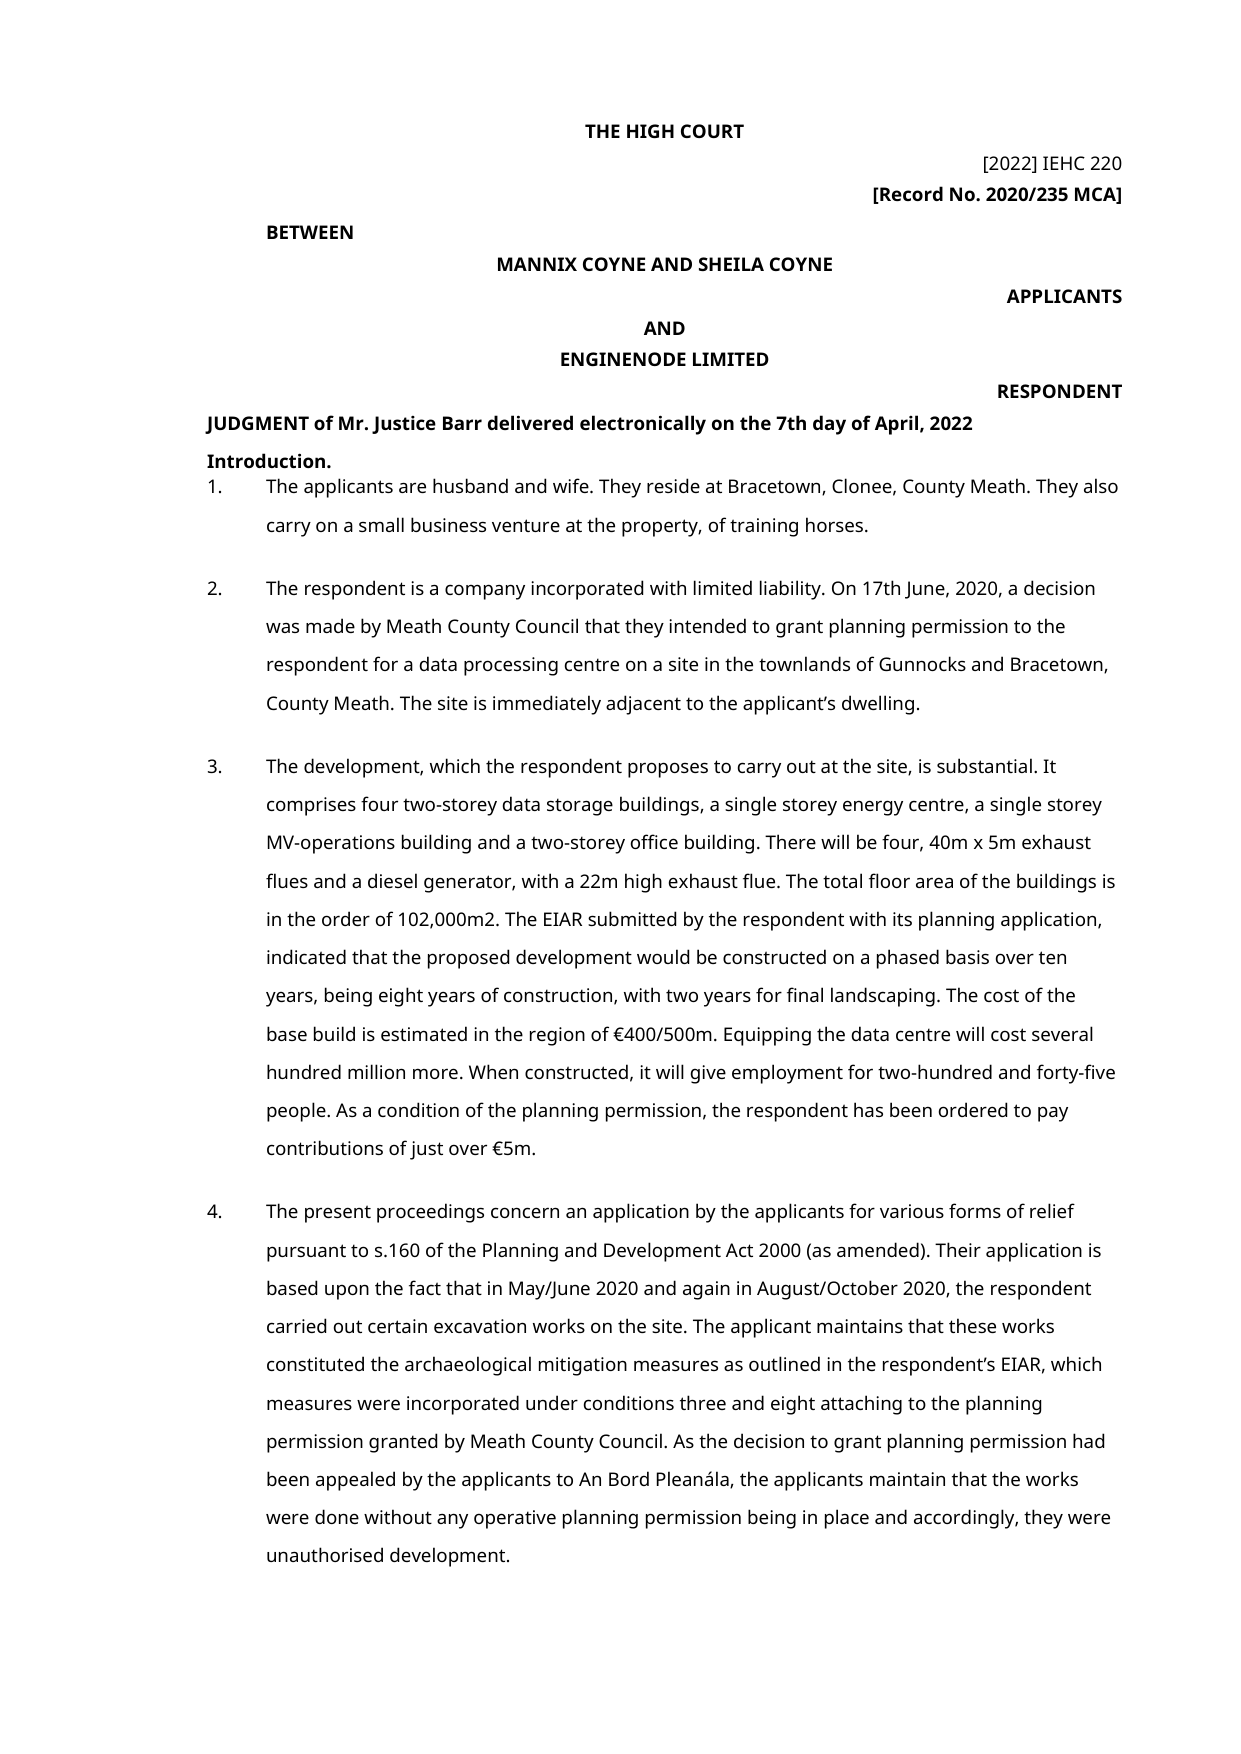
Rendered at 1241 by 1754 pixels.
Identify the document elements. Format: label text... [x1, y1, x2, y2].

text 2. The respondent is a company incorporated with limited liability. On 17th June, 2020, a decision was made by Meath County Council that they intended to grant planning permission to the respondent for a data processing centre on a site in the townlands of Gunnocks and Bracetown, County Meath. The site is immediately adjacent to the applicant’s dwelling. [207, 575, 1122, 716]
text APPLICANTS [207, 283, 1122, 309]
text ENGINENODE LIMITED [207, 347, 1122, 372]
text 1. The applicants are husband and wife. They reside at Bracetown, Clonee, County Meath. They also carry on a small business venture at the property, of training horses. [207, 474, 1122, 538]
text BETWEEN [266, 220, 1122, 245]
text 4. The present proceedings concern an application by the applicants for various forms of relief pursuant to s.160 of the Planning and Development Act 2000 (as amended). Their application is based upon the fact that in May/June 2020 and again in August/October 2020, the respondent carried out certain excavation works on the site. The applicant maintains that these works constituted the archaeological mitigation measures as outlined in the respondent’s EIAR, which measures were incorporated under conditions three and eight attaching to the planning permission granted by Meath County Council. As the decision to grant planning permission had been appealed by the applicants to An Bord Pleanála, the applicants maintain that the works were done without any operative planning permission being in place and accordingly, they were unauthorised development. [207, 1199, 1122, 1568]
text RESPONDENT [207, 378, 1122, 404]
text [Record No. 2020/235 MCA] [207, 182, 1122, 207]
title THE HIGH COURT [207, 118, 1122, 144]
text 3. The development, which the respondent proposes to carry out at the site, is substantial. It comprises four two-storey data storage buildings, a single storey energy centre, a single storey MV-operations building and a two-storey office building. There will be four, 40m x 5m exhaust flues and a diesel generator, with a 22m high exhaust flue. The total floor area of the buildings is in the order of 102,000m2. The EIAR submitted by the respondent with its planning application, indicated that the proposed development would be constructed on a phased basis over ten years, being eight years of construction, with two years for final landscaping. The cost of the base build is estimated in the region of €400/500m. Equipping the data centre will cost several hundred million more. When constructed, it will give employment for two-hundred and forty-five people. As a condition of the planning permission, the respondent has been ordered to pay contributions of just over €5m. [207, 753, 1122, 1161]
text [2022] IEHC 220 [207, 150, 1122, 175]
text AND [207, 315, 1122, 341]
text JUDGMENT of Mr. Justice Barr delivered electronically on the 7th day of April, 2022 [207, 410, 1122, 436]
text MANNIX COYNE AND SHEILA COYNE [207, 251, 1122, 277]
subtitle Introduction. [207, 448, 1122, 474]
